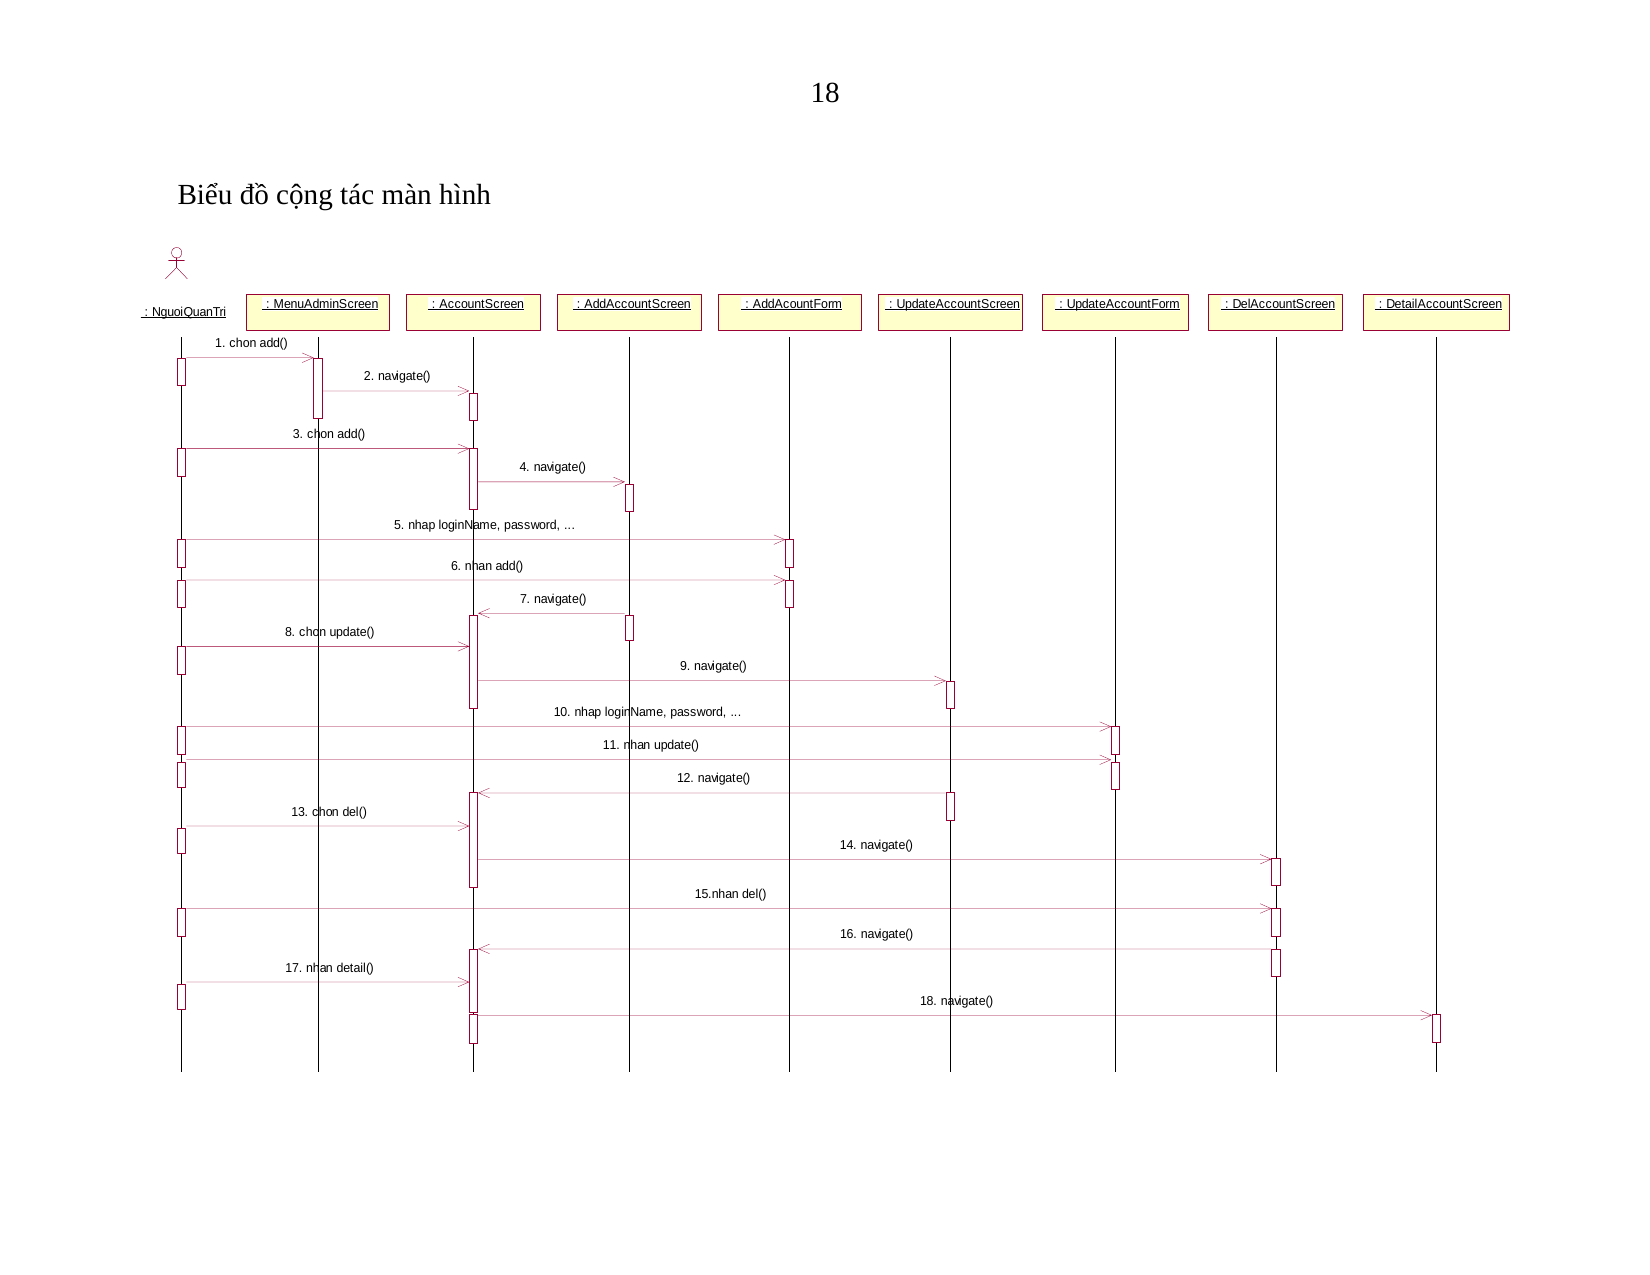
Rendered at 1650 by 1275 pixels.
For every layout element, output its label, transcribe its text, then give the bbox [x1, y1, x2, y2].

text Biểu đồ cộng tác màn hình [177, 177, 1532, 211]
